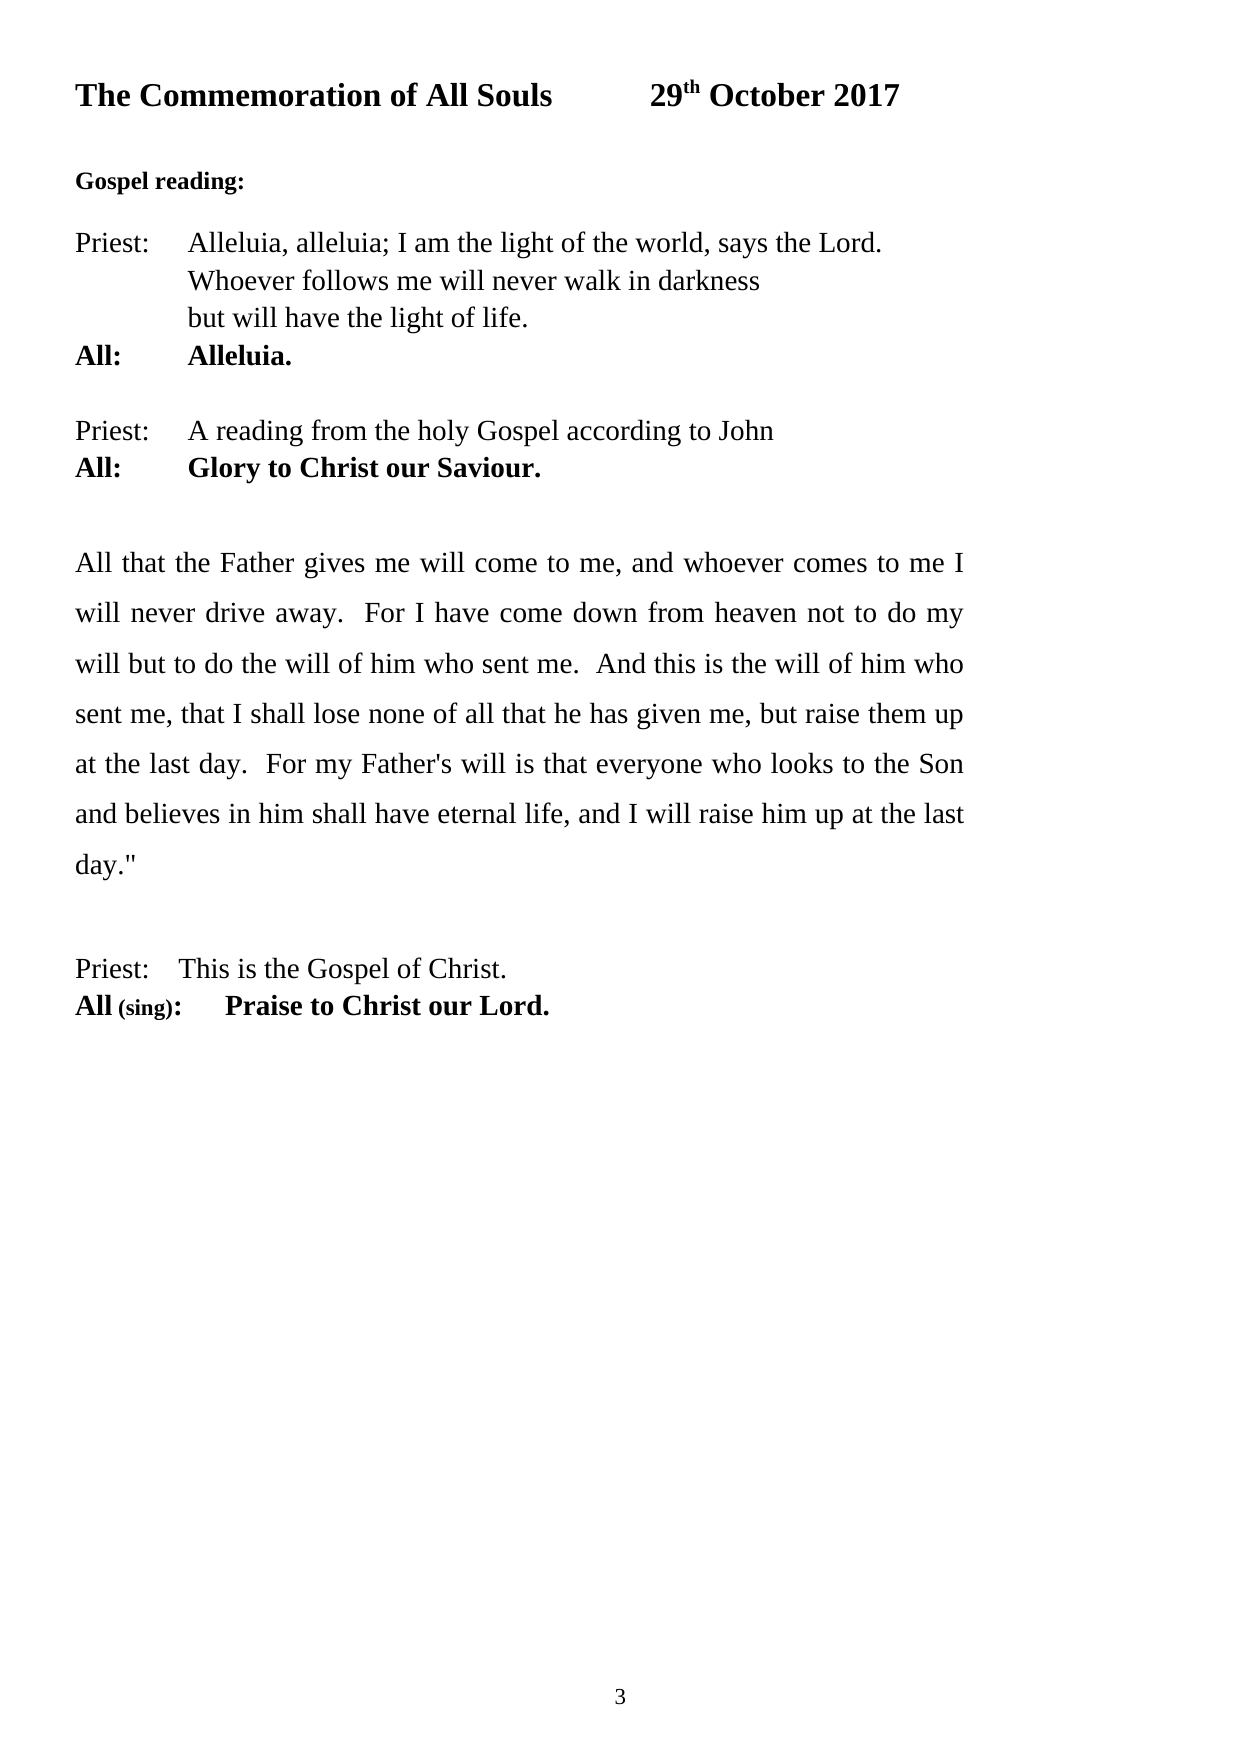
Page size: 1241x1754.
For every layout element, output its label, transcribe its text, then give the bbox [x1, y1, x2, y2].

text All: Glory to Christ our Saviour. [75, 446, 1165, 484]
text All: Alleluia. [75, 334, 1165, 371]
text All (sing): Praise to Christ our Lord. [75, 984, 1165, 1022]
text Priest: A reading from the holy Gospel according to John [75, 409, 1165, 446]
text Priest: This is the Gospel of Christ. [75, 947, 1165, 984]
text All that the Father gives me will come to me, and whoever comes to me I will never drive away. For I have come down from heaven not to do my will but to do the will of him who sent me. And this is the will of him who sent me, that I shall lose none of all that he has given me, but raise them up at the last day. For my Father's will is that everyone who looks to the Son and believes in him shall have eternal life, and I will raise him up at the last day." [75, 545, 966, 881]
text Whoever follows me will never walk in darkness [75, 259, 1165, 296]
text Gospel reading: [75, 166, 1165, 195]
text Priest: Alleluia, alleluia; I am the light of the world, says the Lord. [75, 221, 1165, 259]
text but will have the light of life. [75, 296, 1165, 334]
text The Commemoration of All Souls 29th October 2017 [75, 75, 1165, 113]
